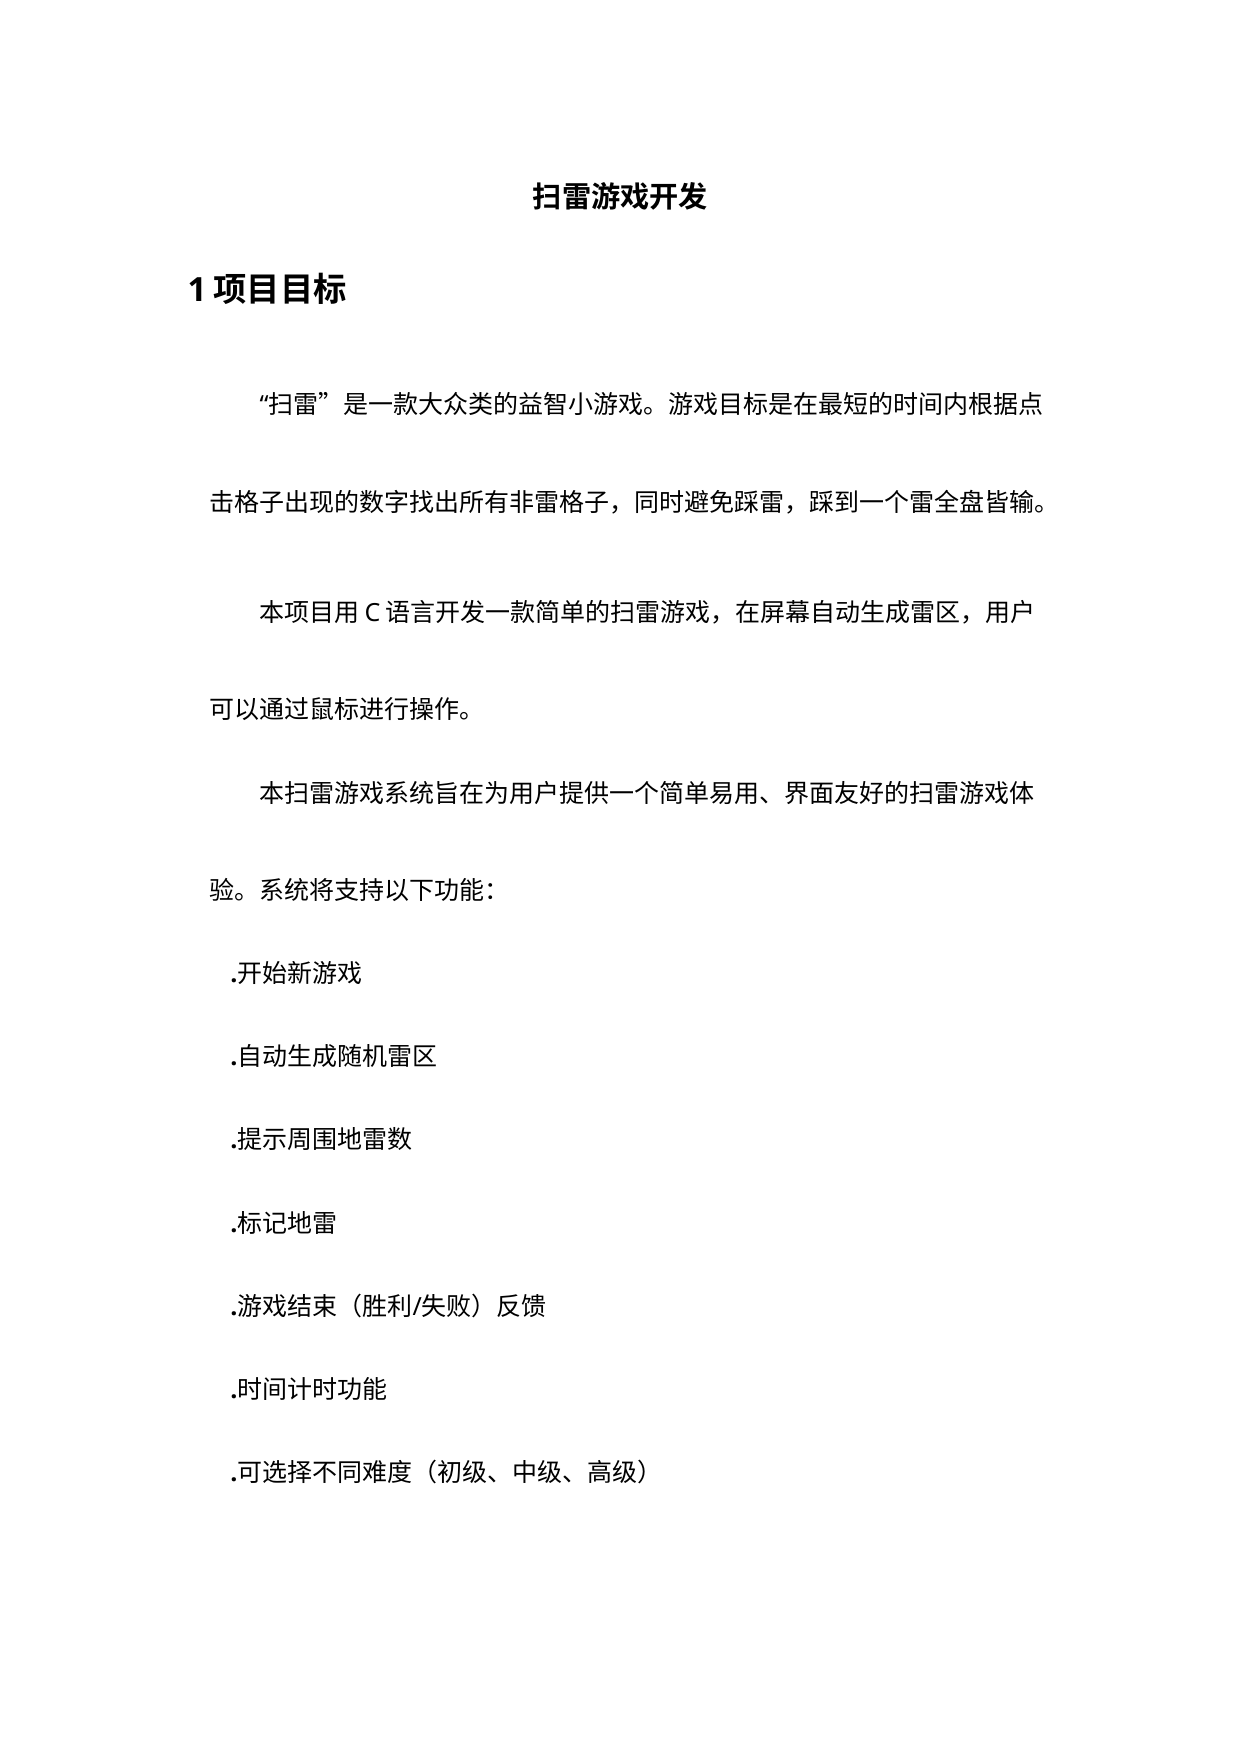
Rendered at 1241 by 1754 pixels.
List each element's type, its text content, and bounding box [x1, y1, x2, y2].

text 扫雷游戏开发 [187, 162, 1053, 227]
subtitle “扫雷”是一款大众类的益智小游戏。游戏目标是在最短的时间内根据点击格子出现的数字找出所有非雷格子，同时避免踩雷，踩到一个雷全盘皆输。 [209, 370, 1053, 533]
text 本项目用C语言开发一款简单的扫雷游戏，在屏幕自动生成雷区，用户可以通过鼠标进行操作。 [209, 578, 1053, 741]
text .游戏结束（胜利/失败）反馈 [209, 1272, 1053, 1337]
text .自动生成随机雷区 [209, 1022, 1053, 1087]
subtitle 1项目目标 [187, 254, 1053, 319]
text .开始新游戏 [209, 939, 1053, 1004]
text .时间计时功能 [209, 1355, 1053, 1420]
text .可选择不同难度（初级、中级、高级） [209, 1438, 1053, 1503]
text .标记地雷 [209, 1189, 1053, 1254]
text .提示周围地雷数 [209, 1106, 1053, 1171]
text 本扫雷游戏系统旨在为用户提供一个简单易用、界面友好的扫雷游戏体验。系统将支持以下功能： [209, 759, 1053, 921]
